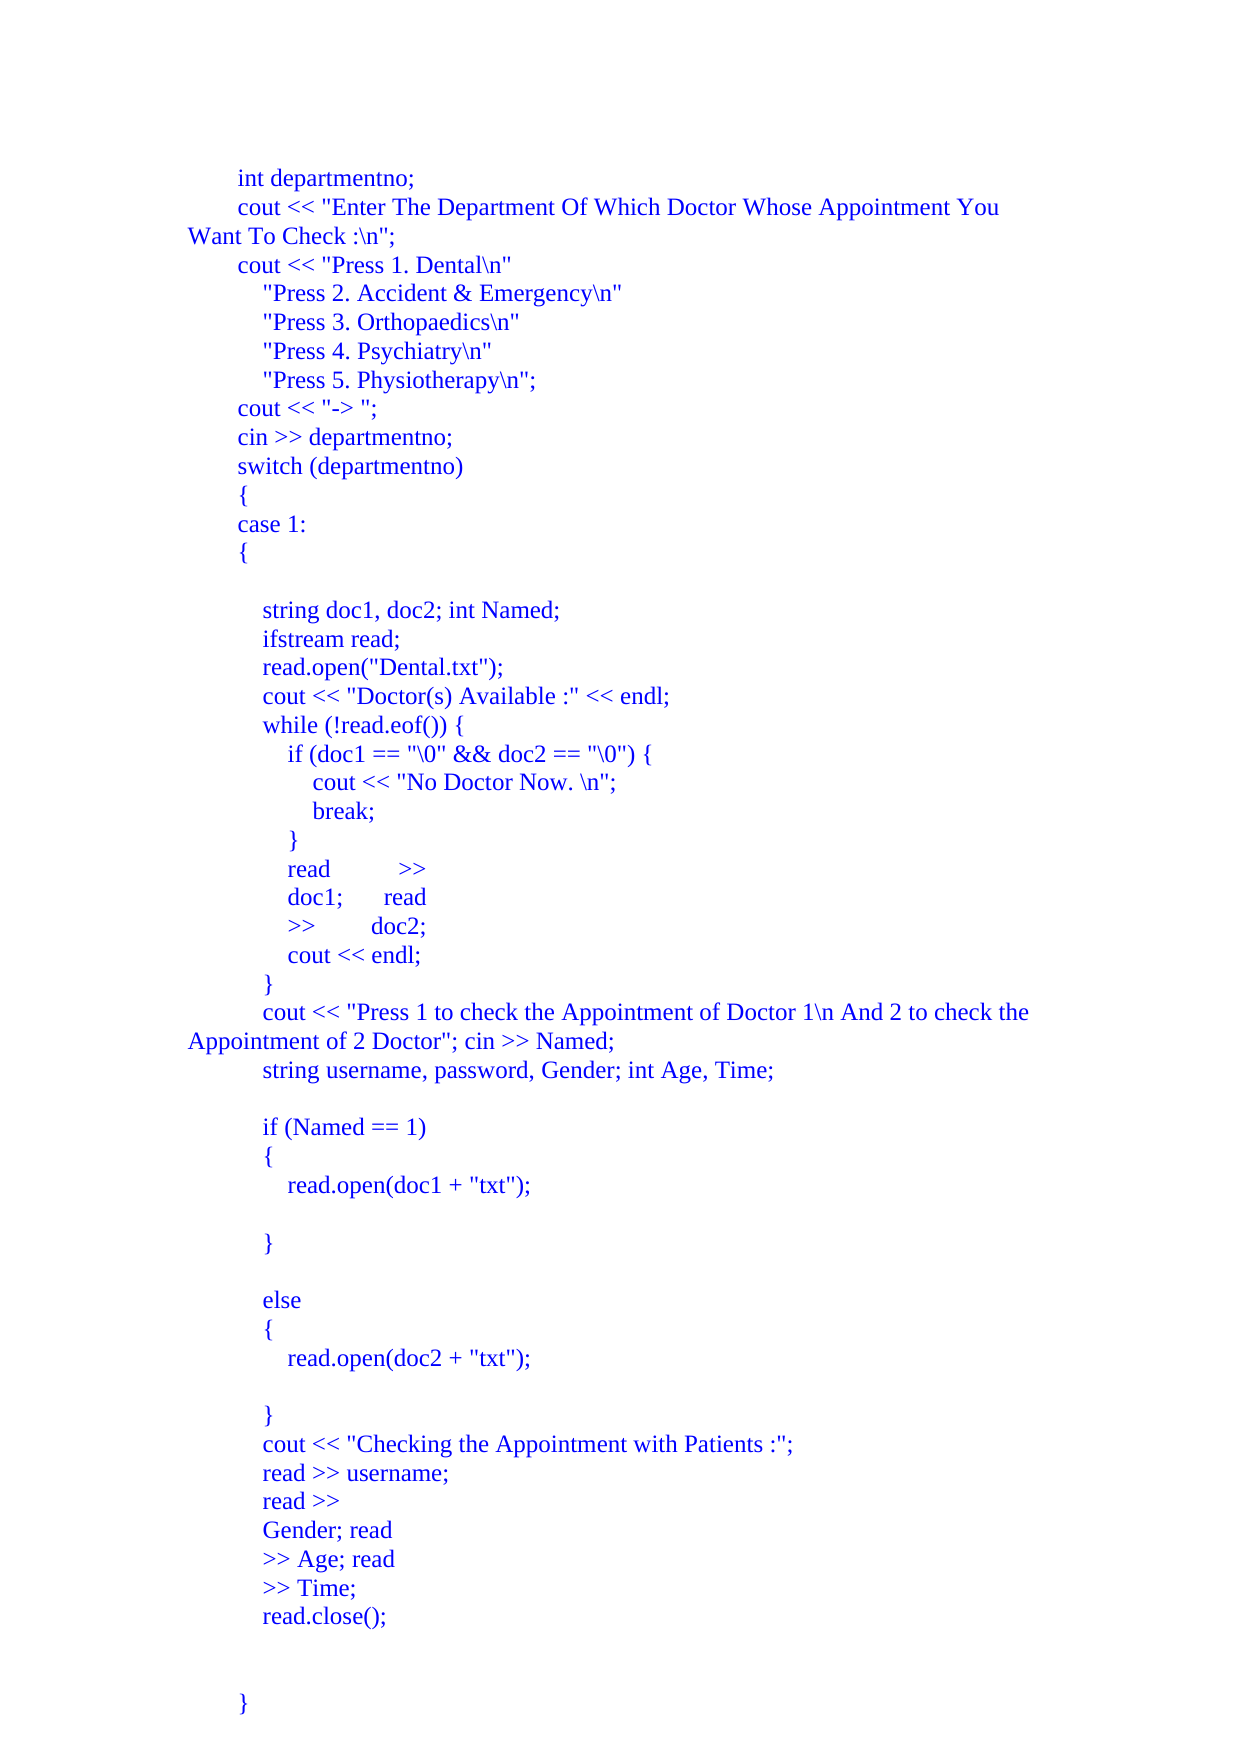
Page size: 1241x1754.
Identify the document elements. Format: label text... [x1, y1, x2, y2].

text if (Named == 1) [262, 1112, 1065, 1141]
text read.open(doc2 + "txt"); [287, 1343, 1065, 1371]
text cout << "Press 1 to check the Appointment of Doctor 1\n And 2 to check the Appointment of 2 Doctor"; cin >> Named; [187, 997, 1031, 1055]
text } [287, 825, 1065, 854]
text string username, password, Gender; int Age, Time; [262, 1055, 1065, 1084]
text cout << "Checking the Appointment with Patients :"; read >> username; [262, 1429, 795, 1486]
text } [262, 969, 1065, 997]
text read.open(doc1 + "txt"); [287, 1170, 1065, 1199]
text { [237, 537, 1065, 566]
text } [237, 1688, 1065, 1716]
text case 1: [237, 509, 1065, 537]
text { [262, 1141, 1065, 1170]
text cout << "Press 1. Dental\n" [237, 250, 1065, 278]
text int departmentno; [237, 163, 1065, 192]
text cout << "Doctor(s) Available :" << endl; while (!read.eof()) { [262, 681, 689, 739]
text } [262, 1400, 1065, 1429]
text string doc1, doc2; int Named; ifstream read; read.open("Dental.txt"); [262, 595, 562, 681]
text read >> doc1; read >> doc2; cout << endl; [287, 854, 426, 969]
text { [237, 480, 1065, 508]
text cin >> departmentno; switch (departmentno) [237, 422, 463, 480]
text { [262, 1314, 1065, 1343]
text else [262, 1285, 1065, 1314]
text if (doc1 == "\0" && doc2 == "\0") { cout << "No Doctor Now. \n"; break; [287, 739, 655, 825]
text "Press 4. Psychiatry\n" [262, 336, 1065, 365]
text "Press 5. Physiotherapy\n"; cout << "-> "; [237, 365, 538, 422]
text read >> Gender; read >> Age; read >> Time; read.close(); [262, 1486, 427, 1630]
text "Press 2. Accident & Emergency\n" "Press 3. Orthopaedics\n" [262, 278, 624, 336]
text } [262, 1228, 1065, 1256]
text cout << "Enter The Department Of Which Doctor Whose Appointment You Want To Check :\n"; [187, 192, 1033, 250]
